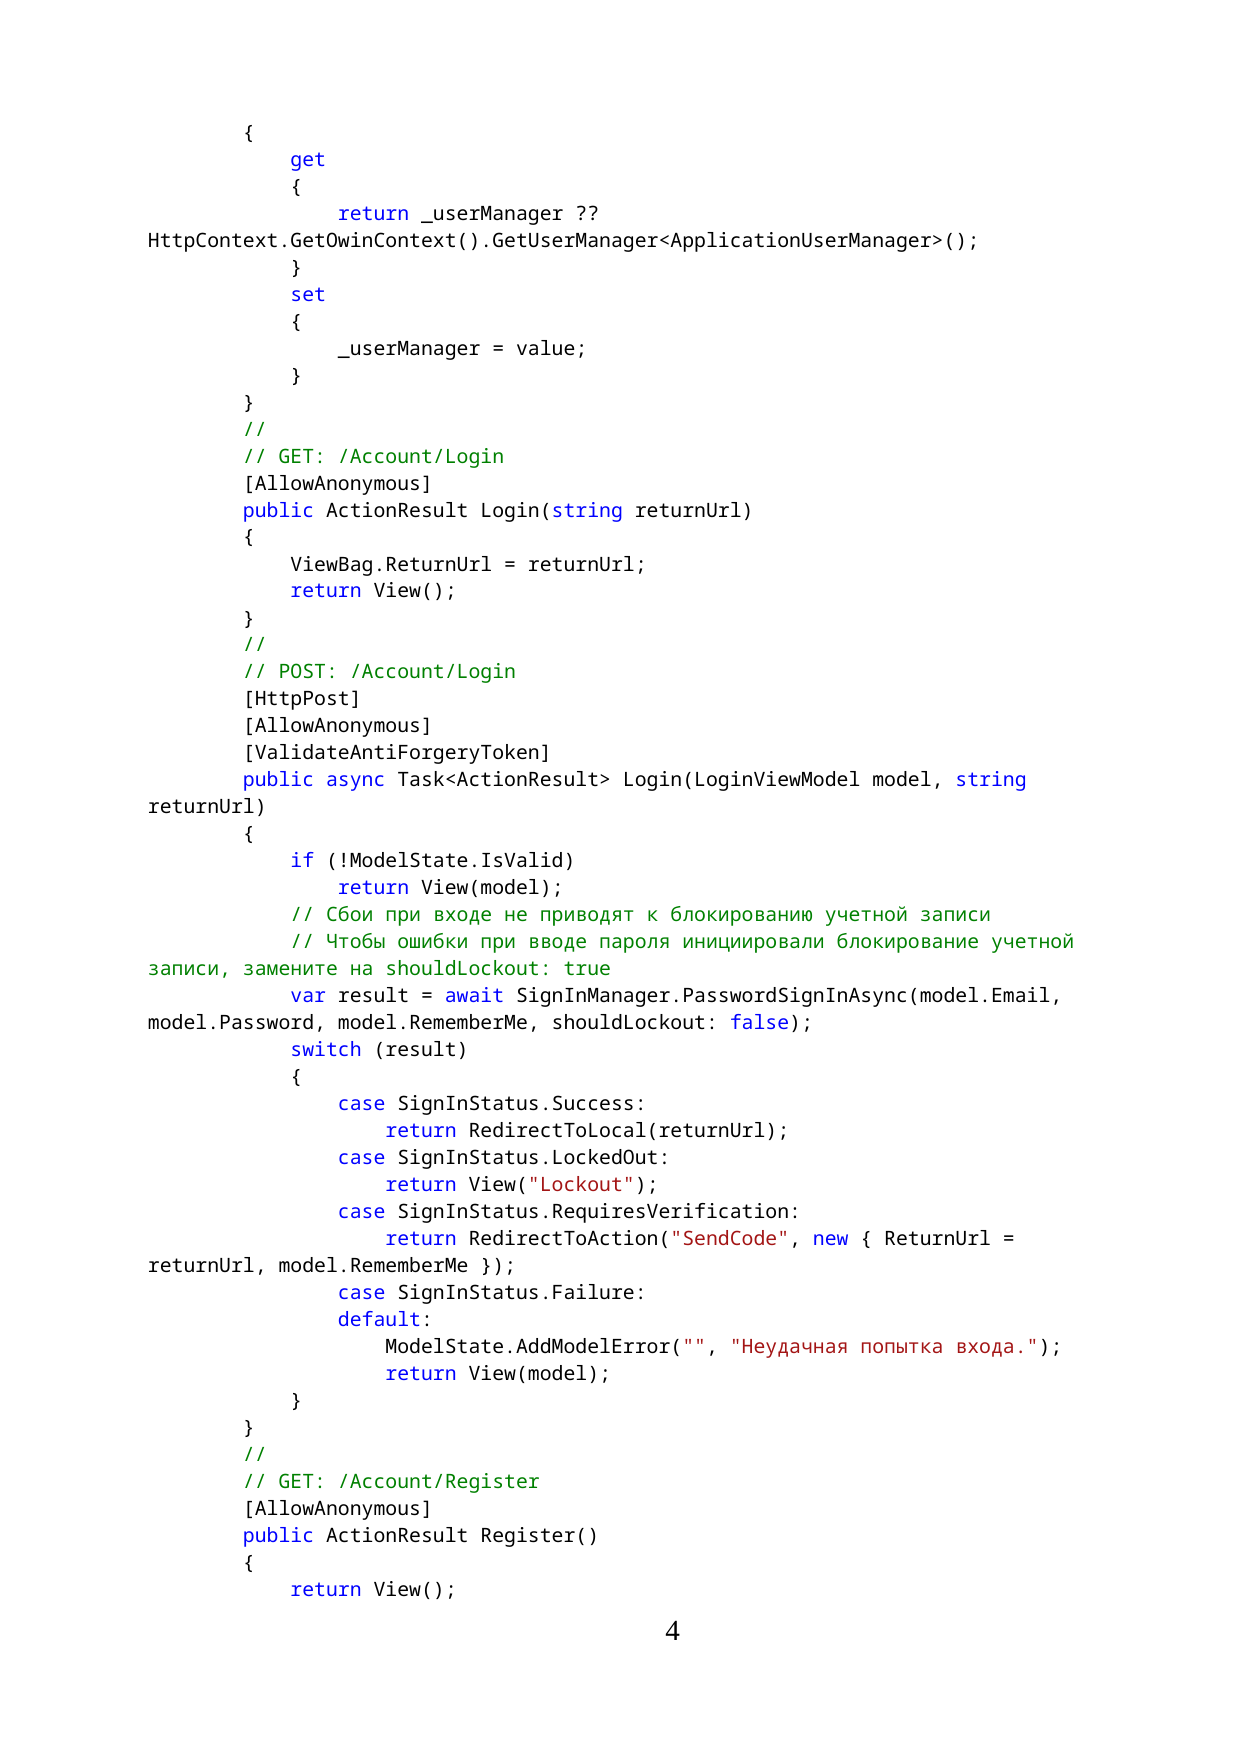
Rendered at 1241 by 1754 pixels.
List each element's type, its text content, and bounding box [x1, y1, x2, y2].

text } [148, 1413, 1122, 1440]
text return View("Lockout"); [148, 1170, 1122, 1197]
text // [148, 631, 1122, 658]
text // GET: /Account/Login [148, 442, 1122, 469]
text case SignInStatus.Success: [148, 1089, 1122, 1116]
text // Чтобы ошибки при вводе пароля инициировали блокирование учетной записи, замените на shouldLockout: true [148, 927, 1122, 981]
text { [148, 118, 1122, 145]
text set [148, 280, 1122, 307]
text return View(model); [148, 873, 1122, 901]
text if (!ModelState.IsValid) [148, 847, 1122, 873]
text { [148, 819, 1122, 847]
text _userManager = value; [148, 334, 1122, 361]
text } [148, 388, 1122, 415]
text { [148, 172, 1122, 199]
text case SignInStatus.Failure: [148, 1278, 1122, 1305]
text } [148, 604, 1122, 631]
text [ValidateAntiForgeryToken] [148, 739, 1122, 766]
text { [148, 307, 1122, 334]
text // [148, 415, 1122, 442]
text } [148, 1386, 1122, 1413]
text get [148, 145, 1122, 172]
text } [148, 253, 1122, 280]
text return _userManager ?? HttpContext.GetOwinContext().GetUserManager<ApplicationUserManager>(); [148, 199, 1122, 253]
text case SignInStatus.RequiresVerification: [148, 1197, 1122, 1224]
text // Сбои при входе не приводят к блокированию учетной записи [148, 901, 1122, 927]
text switch (result) [148, 1035, 1122, 1062]
text // GET: /Account/Register [148, 1467, 1122, 1494]
text public async Task<ActionResult> Login(LoginViewModel model, string returnUrl) [148, 766, 1122, 819]
text [AllowAnonymous] [148, 712, 1122, 739]
text case SignInStatus.LockedOut: [148, 1143, 1122, 1170]
text return View(model); [148, 1359, 1122, 1386]
text return RedirectToLocal(returnUrl); [148, 1116, 1122, 1143]
text // [148, 1440, 1122, 1467]
text return View(); [148, 577, 1122, 604]
text { [148, 523, 1122, 550]
text public ActionResult Register() [148, 1521, 1122, 1548]
text public ActionResult Login(string returnUrl) [148, 496, 1122, 523]
text [AllowAnonymous] [148, 469, 1122, 496]
text return RedirectToAction("SendCode", new { ReturnUrl = returnUrl, model.RememberMe }); [148, 1224, 1122, 1278]
text { [148, 1548, 1122, 1575]
text return View(); [148, 1575, 1122, 1602]
text var result = await SignInManager.PasswordSignInAsync(model.Email, model.Password, model.RememberMe, shouldLockout: false); [148, 981, 1122, 1035]
text ViewBag.ReturnUrl = returnUrl; [148, 550, 1122, 577]
text default: [148, 1305, 1122, 1332]
text [AllowAnonymous] [148, 1494, 1122, 1521]
text [HttpPost] [148, 685, 1122, 712]
text { [148, 1062, 1122, 1089]
text } [148, 361, 1122, 388]
text // POST: /Account/Login [148, 658, 1122, 685]
text ModelState.AddModelError("", "Неудачная попытка входа."); [148, 1332, 1122, 1359]
